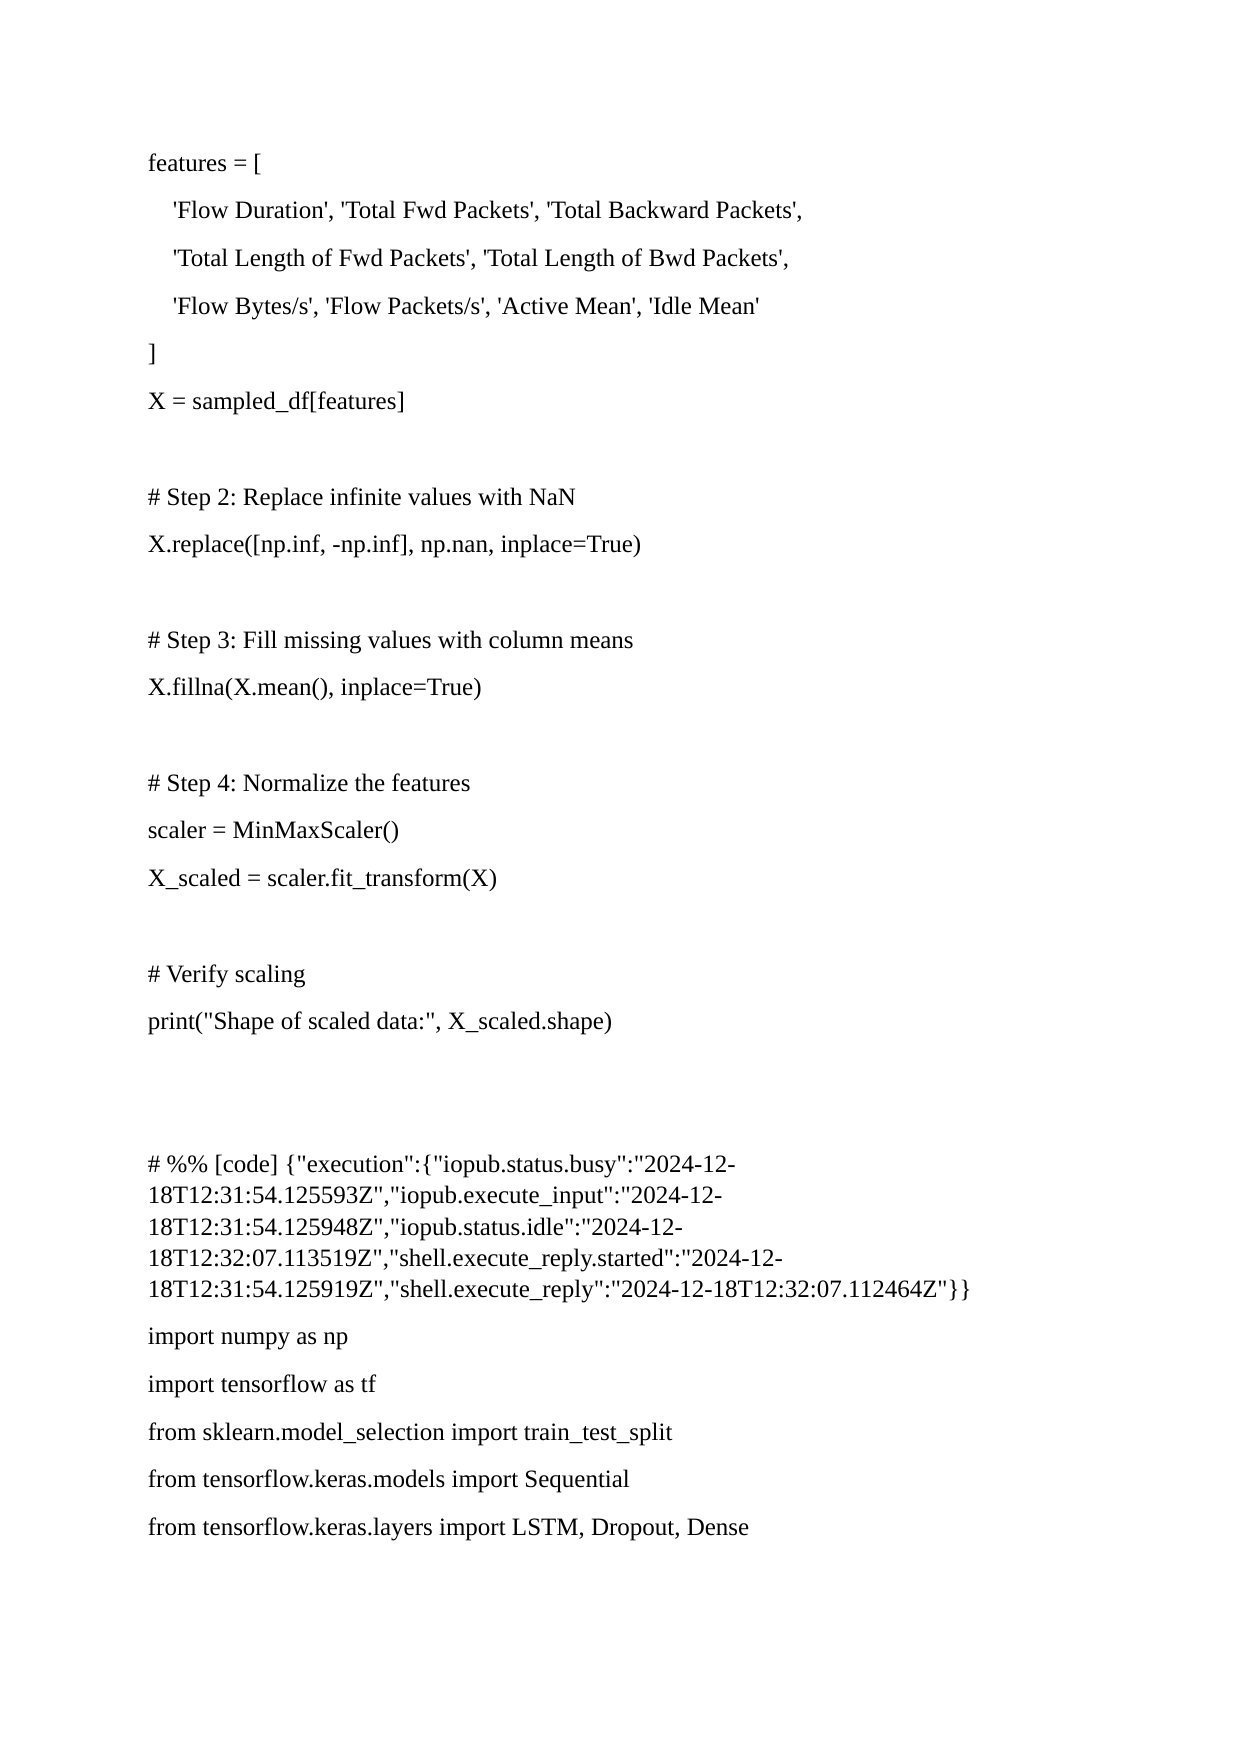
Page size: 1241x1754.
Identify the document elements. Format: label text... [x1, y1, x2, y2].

text ] [148, 338, 1093, 367]
text from tensorflow.keras.models import Sequential [148, 1464, 1093, 1493]
text # Step 4: Normalize the features [148, 768, 1093, 797]
text X.replace([np.inf, -np.inf], np.nan, inplace=True) [148, 529, 1093, 558]
text import tensorflow as tf [148, 1369, 1093, 1398]
text # Verify scaling [148, 959, 1093, 987]
text X_scaled = scaler.fit_transform(X) [148, 863, 1093, 892]
text features = [ [148, 148, 1093, 176]
text scaler = MinMaxScaler() [148, 816, 1093, 844]
text 'Flow Bytes/s', 'Flow Packets/s', 'Active Mean', 'Idle Mean' [148, 291, 1093, 319]
text 'Total Length of Fwd Packets', 'Total Length of Bwd Packets', [148, 243, 1093, 272]
text import numpy as np [148, 1321, 1093, 1350]
text # Step 3: Fill missing values with column means [148, 625, 1093, 653]
text from tensorflow.keras.layers import LSTM, Dropout, Dense [148, 1512, 1093, 1541]
text # Step 2: Replace infinite values with NaN [148, 482, 1093, 510]
text print("Shape of scaled data:", X_scaled.shape) [148, 1006, 1093, 1035]
text X.fillna(X.mean(), inplace=True) [148, 672, 1093, 701]
text # %% [code] {"execution":{"iopub.status.busy":"2024-12-18T12:31:54.125593Z","iopub.execute_input":"2024-12-18T12:31:54.125948Z","iopub.status.idle":"2024-12-18T12:32:07.113519Z","shell.execute_reply.started":"2024-12-18T12:31:54.125919Z","shell.execute_reply":"2024-12-18T12:32:07.112464Z"}} [148, 1149, 1093, 1302]
text 'Flow Duration', 'Total Fwd Packets', 'Total Backward Packets', [148, 195, 1093, 224]
text from sklearn.model_selection import train_test_split [148, 1417, 1093, 1446]
text X = sampled_df[features] [148, 386, 1093, 415]
